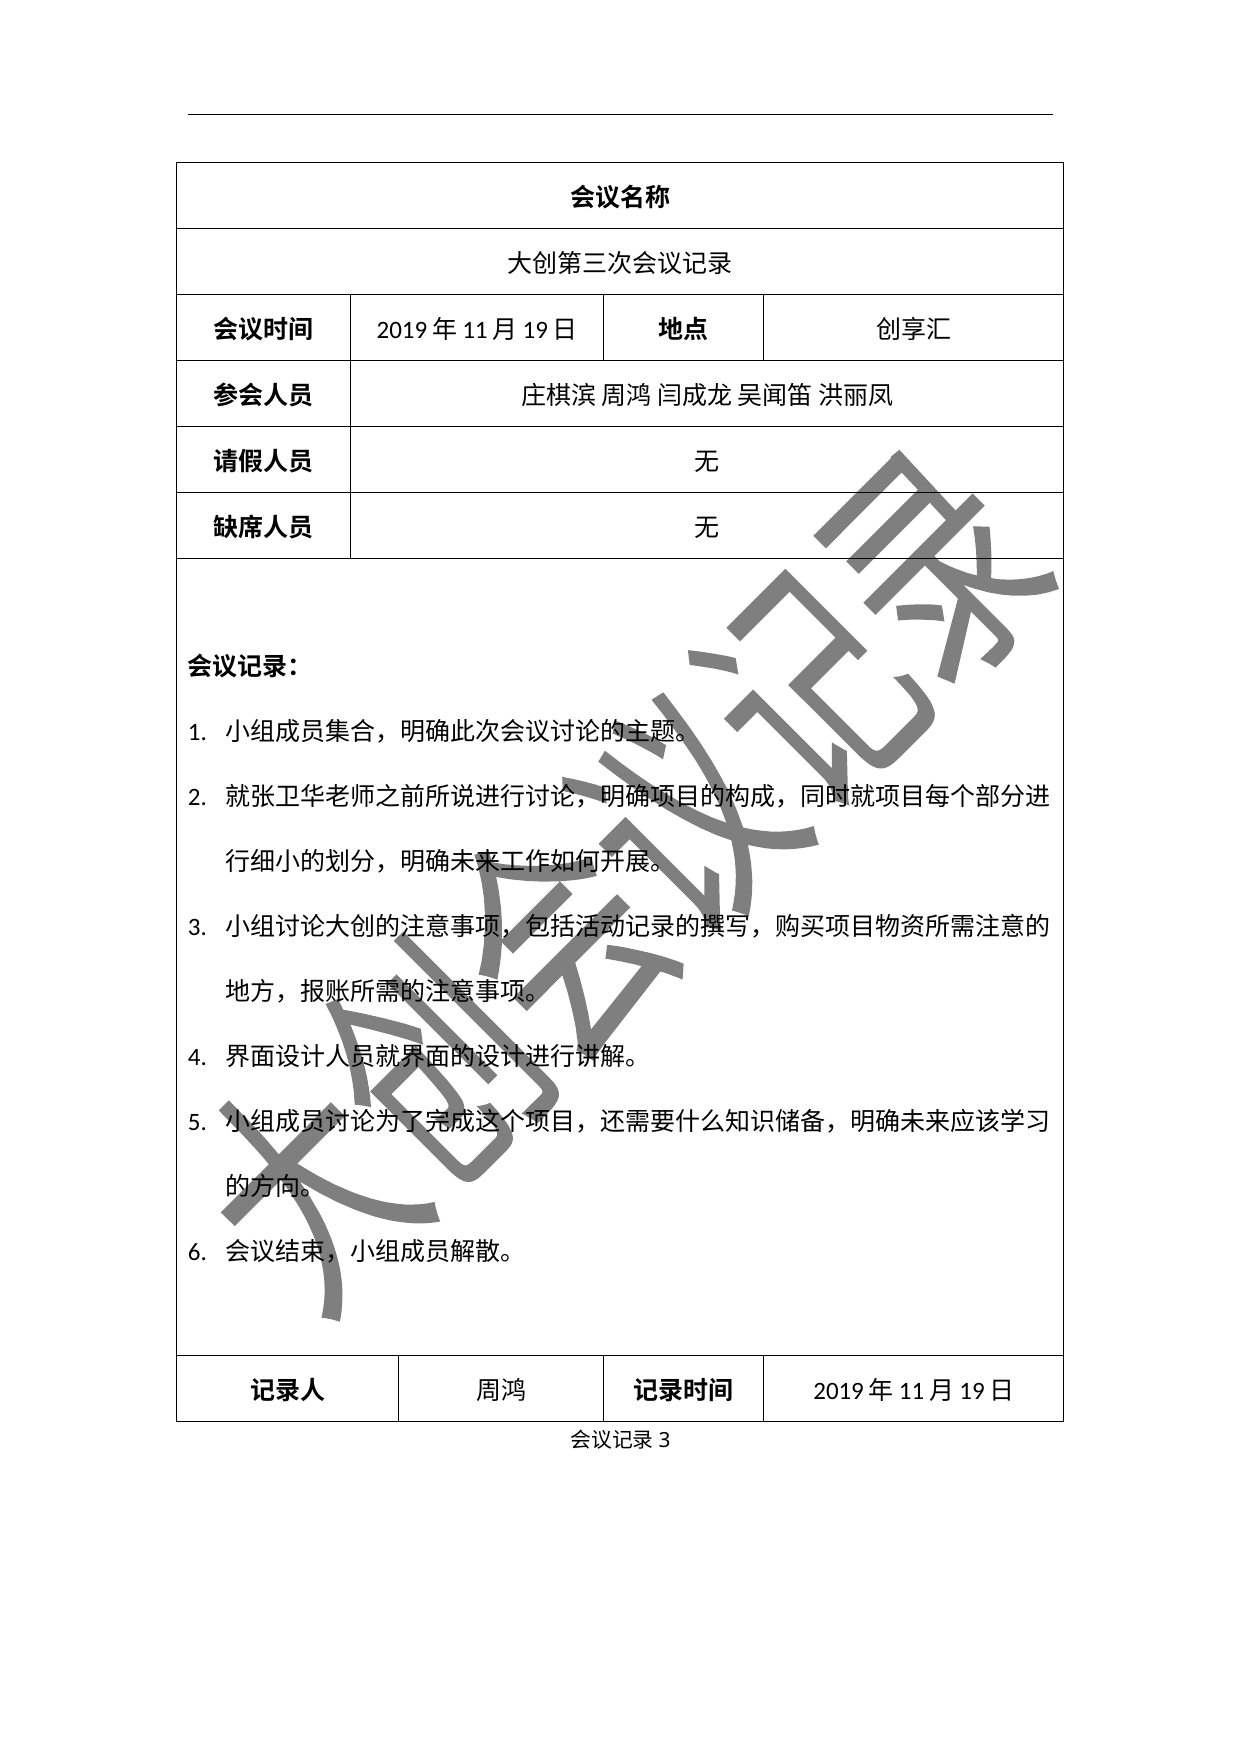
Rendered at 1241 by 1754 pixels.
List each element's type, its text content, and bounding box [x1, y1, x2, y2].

table_cell 参会人员 [177, 361, 350, 426]
table_cell 2019年11月19日 [351, 295, 603, 360]
table_cell 无 [351, 427, 1063, 492]
table_cell 无 [351, 493, 1063, 558]
table_cell 2019年11月19日 [764, 1356, 1063, 1421]
table_cell 记录人 [177, 1356, 398, 1421]
table_cell 会议时间 [177, 295, 350, 360]
table_cell 请假人员 [177, 427, 350, 492]
table_cell 庄棋滨 周鸿 闫成龙 吴闻笛 洪丽凤 [351, 361, 1063, 426]
table_cell 会议记录： 小组成员集合，明确此次会议讨论的主题。 就张卫华老师之前所说进行讨论，明确项目的构成，同时就项目每个部分进行细小的划分，明确未来工作如何开展。 小组讨论大创的注意事项，包括活动记录的撰写，购买项目物资所需注意的地方，报账所需的注意事项。 界面设计人员就界面的设计进行讲解。 小组成员讨论为了完成这个项目，还需要什么知识储备，明确未来应该学习的方向。 会议结束，小组成员解散。 [177, 559, 1063, 1355]
table_cell 记录时间 [604, 1356, 763, 1421]
table_cell 周鸿 [399, 1356, 603, 1421]
table_cell 缺席人员 [177, 493, 350, 558]
table_cell 大创第三次会议记录 [177, 229, 1063, 294]
table_cell 创享汇 [764, 295, 1063, 360]
table_cell 地点 [604, 295, 763, 360]
text 会议记录 3 [187, 1422, 1053, 1455]
table_header 会议名称 [177, 163, 1063, 228]
